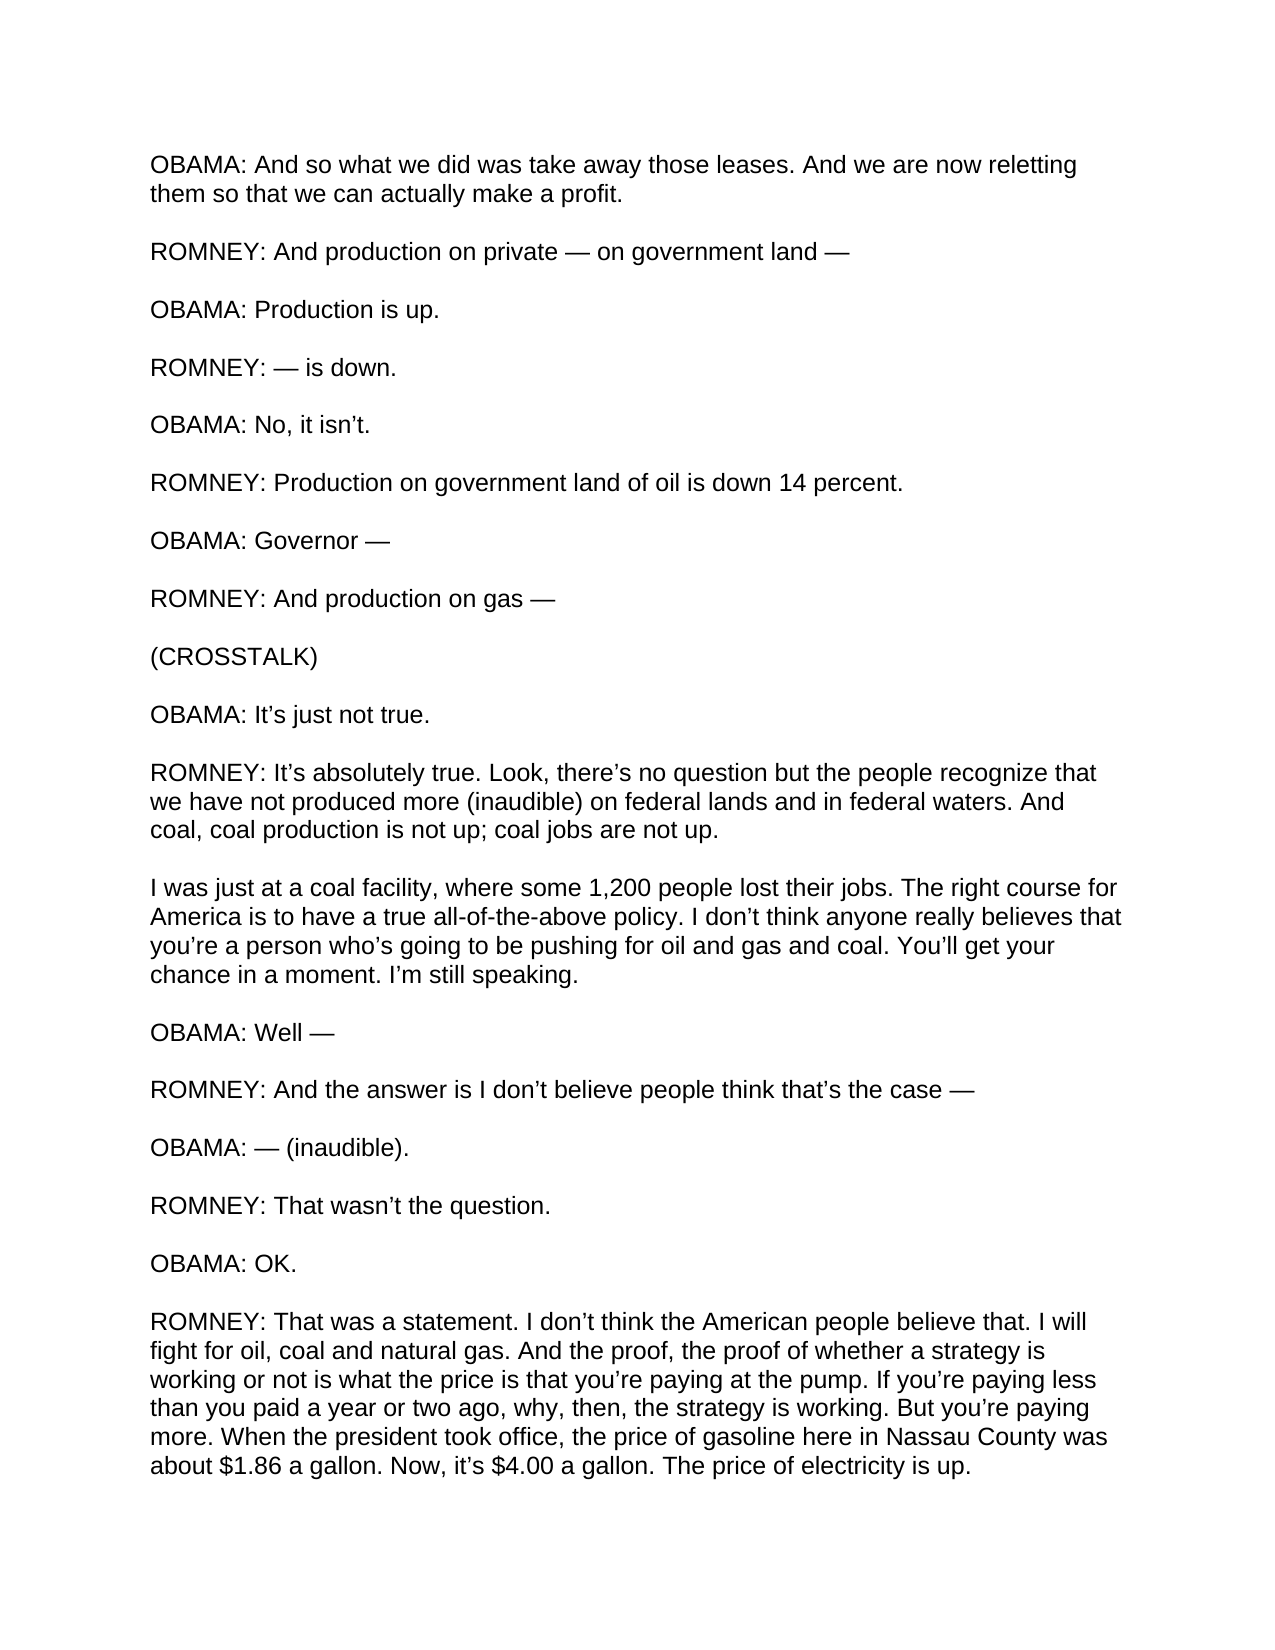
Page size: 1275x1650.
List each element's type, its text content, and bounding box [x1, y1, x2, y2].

text ROMNEY: And production on gas — [150, 584, 1125, 613]
text OBAMA: Production is up. [150, 294, 1125, 323]
text OBAMA: And so what we did was take away those leases. And we are now reletting them so that we can actually make a profit. [150, 150, 1125, 207]
text (CROSSTALK) [150, 642, 1125, 671]
text ROMNEY: It’s absolutely true. Look, there’s no question but the people recognize that we have not produced more (inaudible) on federal lands and in federal waters. And coal, coal production is not up; coal jobs are not up. [150, 758, 1125, 844]
text ROMNEY: Production on government land of oil is down 14 percent. [150, 468, 1125, 497]
text OBAMA: OK. [150, 1249, 1125, 1278]
text ROMNEY: That was a statement. I don’t think the American people believe that. I will fight for oil, coal and natural gas. And the proof, the proof of whether a strategy is working or not is what the price is that you’re paying at the pump. If you’re paying less than you paid a year or two ago, why, then, the strategy is working. But you’re paying more. When the president took office, the price of gasoline here in Nassau County was about $1.86 a gallon. Now, it’s $4.00 a gallon. The price of electricity is up. [150, 1307, 1125, 1479]
text ROMNEY: That wasn’t the question. [150, 1191, 1125, 1220]
text ROMNEY: And the answer is I don’t believe people think that’s the case — [150, 1075, 1125, 1104]
text OBAMA: Well — [150, 1017, 1125, 1046]
text ROMNEY: And production on private — on government land — [150, 237, 1125, 265]
text OBAMA: Governor — [150, 526, 1125, 555]
text I was just at a coal facility, where some 1,200 people lost their jobs. The right course for America is to have a true all-of-the-above policy. I don’t think anyone really believes that you’re a person who’s going to be pushing for oil and gas and coal. You’ll get your chance in a moment. I’m still speaking. [150, 873, 1125, 988]
text OBAMA: It’s just not true. [150, 700, 1125, 729]
text OBAMA: No, it isn’t. [150, 410, 1125, 439]
text OBAMA: — (inaudible). [150, 1133, 1125, 1162]
text ROMNEY: — is down. [150, 352, 1125, 381]
